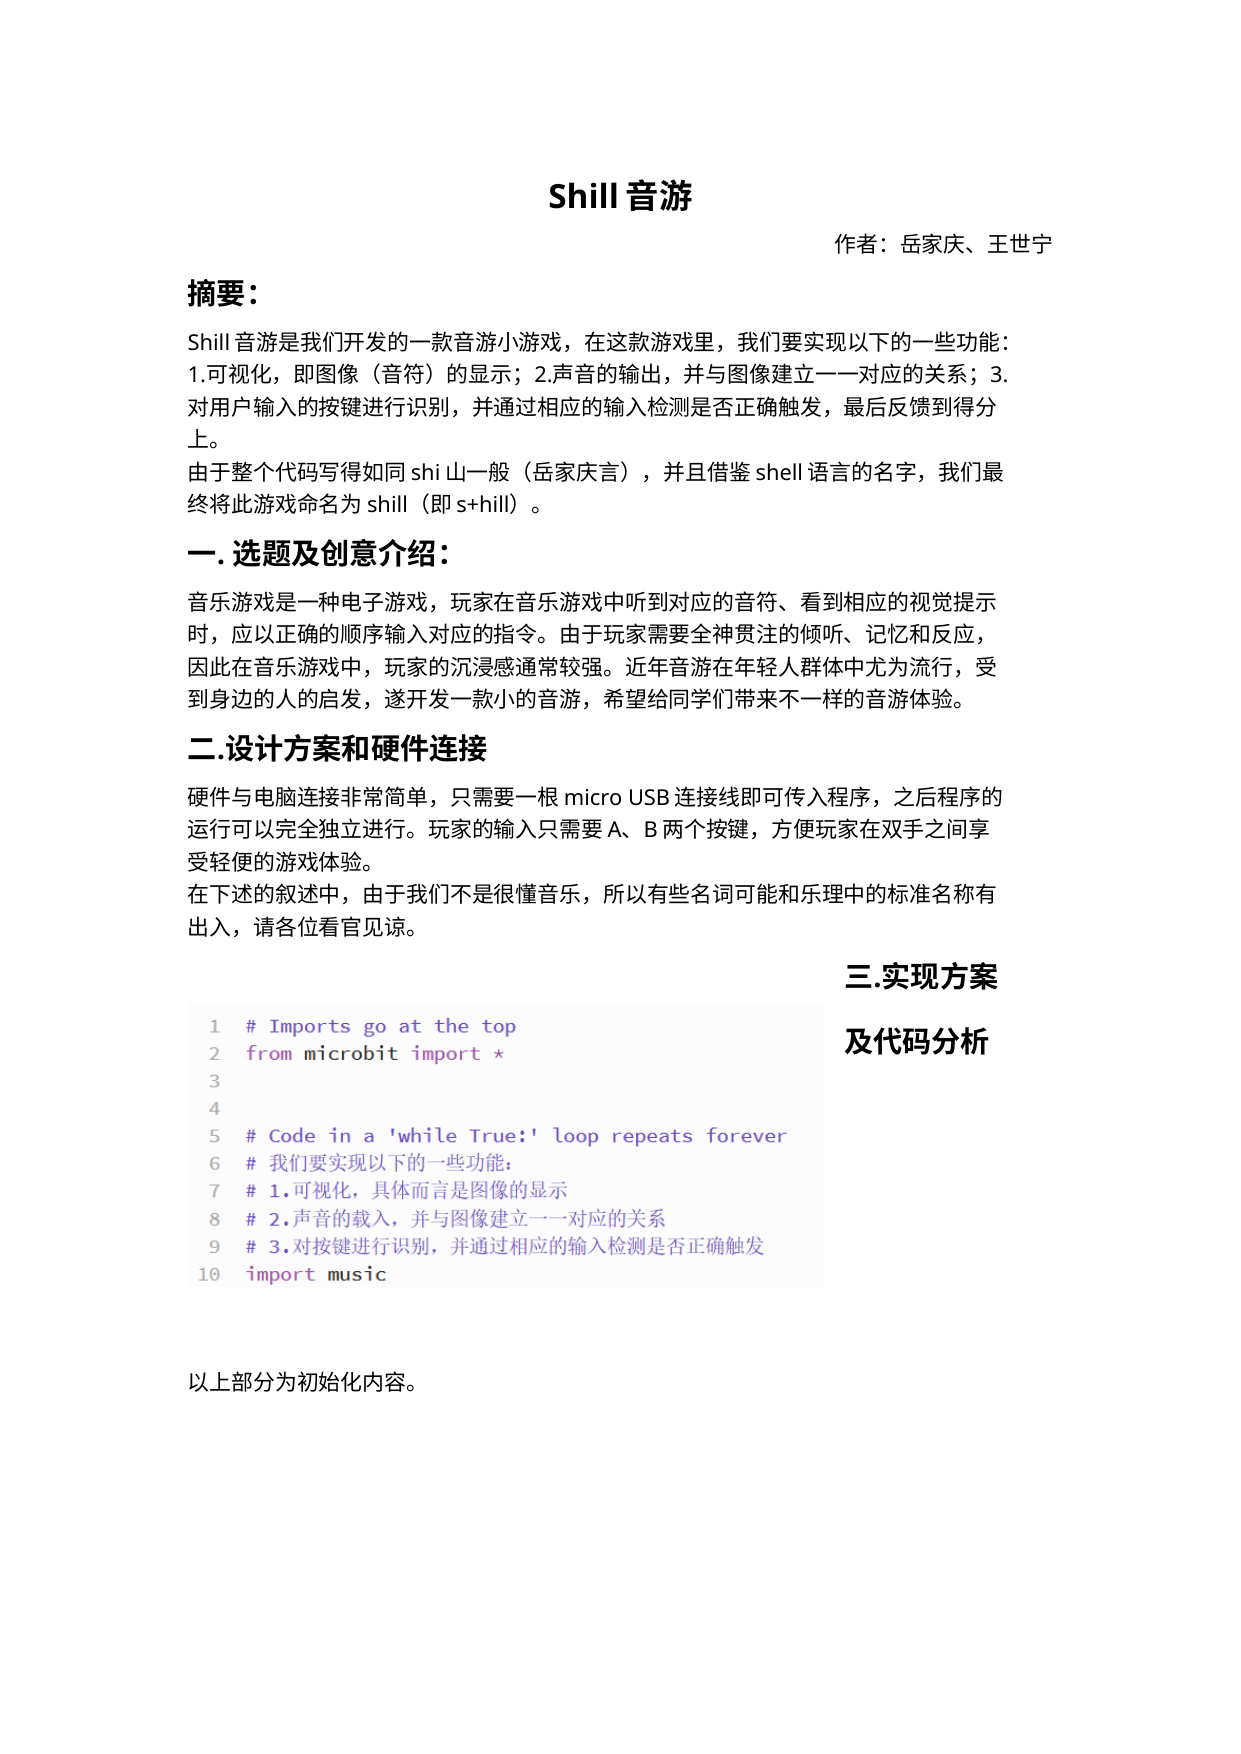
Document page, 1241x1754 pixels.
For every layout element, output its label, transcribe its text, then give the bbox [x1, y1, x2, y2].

text 音乐游戏是一种电子游戏，玩家在音乐游戏中听到对应的音符、看到相应的视觉提示时，应以正确的顺序输入对应的指令。由于玩家需要全神贯注的倾听、记忆和反应，因此在音乐游戏中，玩家的沉浸感通常较强。近年音游在年轻人群体中尤为流行，受到身边的人的启发，遂开发一款小的音游，希望给同学们带来不一样的音游体验。 [187, 584, 1009, 714]
text 在下述的叙述中，由于我们不是很懂音乐，所以有些名词可能和乐理中的标准名称有出入，请各位看官见谅。 [187, 877, 1009, 942]
text 作者：岳家庆、王世宁 [187, 227, 1053, 259]
text 三.实现方案及代码分析 [187, 942, 1009, 1072]
text 硬件与电脑连接非常简单，只需要一根micro USB连接线即可传入程序，之后程序的运行可以完全独立进行。玩家的输入只需要A、B两个按键，方便玩家在双手之间享受轻便的游戏体验。 [187, 779, 1009, 877]
picture [187, 1004, 826, 1286]
text 由于整个代码写得如同shi山一般（岳家庆言），并且借鉴shell语言的名字，我们最终将此游戏命名为shill（即s+hill）。 [187, 454, 1009, 519]
text 一. 选题及创意介绍： [187, 519, 1009, 584]
text Shill音游是我们开发的一款音游小游戏，在这款游戏里，我们要实现以下的一些功能：1.可视化，即图像（音符）的显示；2.声音的输出，并与图像建立一一对应的关系；3.对用户输入的按键进行识别，并通过相应的输入检测是否正确触发，最后反馈到得分上。 [187, 324, 1009, 454]
text 摘要： [187, 259, 1009, 324]
text Shill音游 [187, 162, 1053, 227]
text 二.设计方案和硬件连接 [187, 714, 1009, 779]
text 以上部分为初始化内容。 [187, 1364, 1009, 1397]
